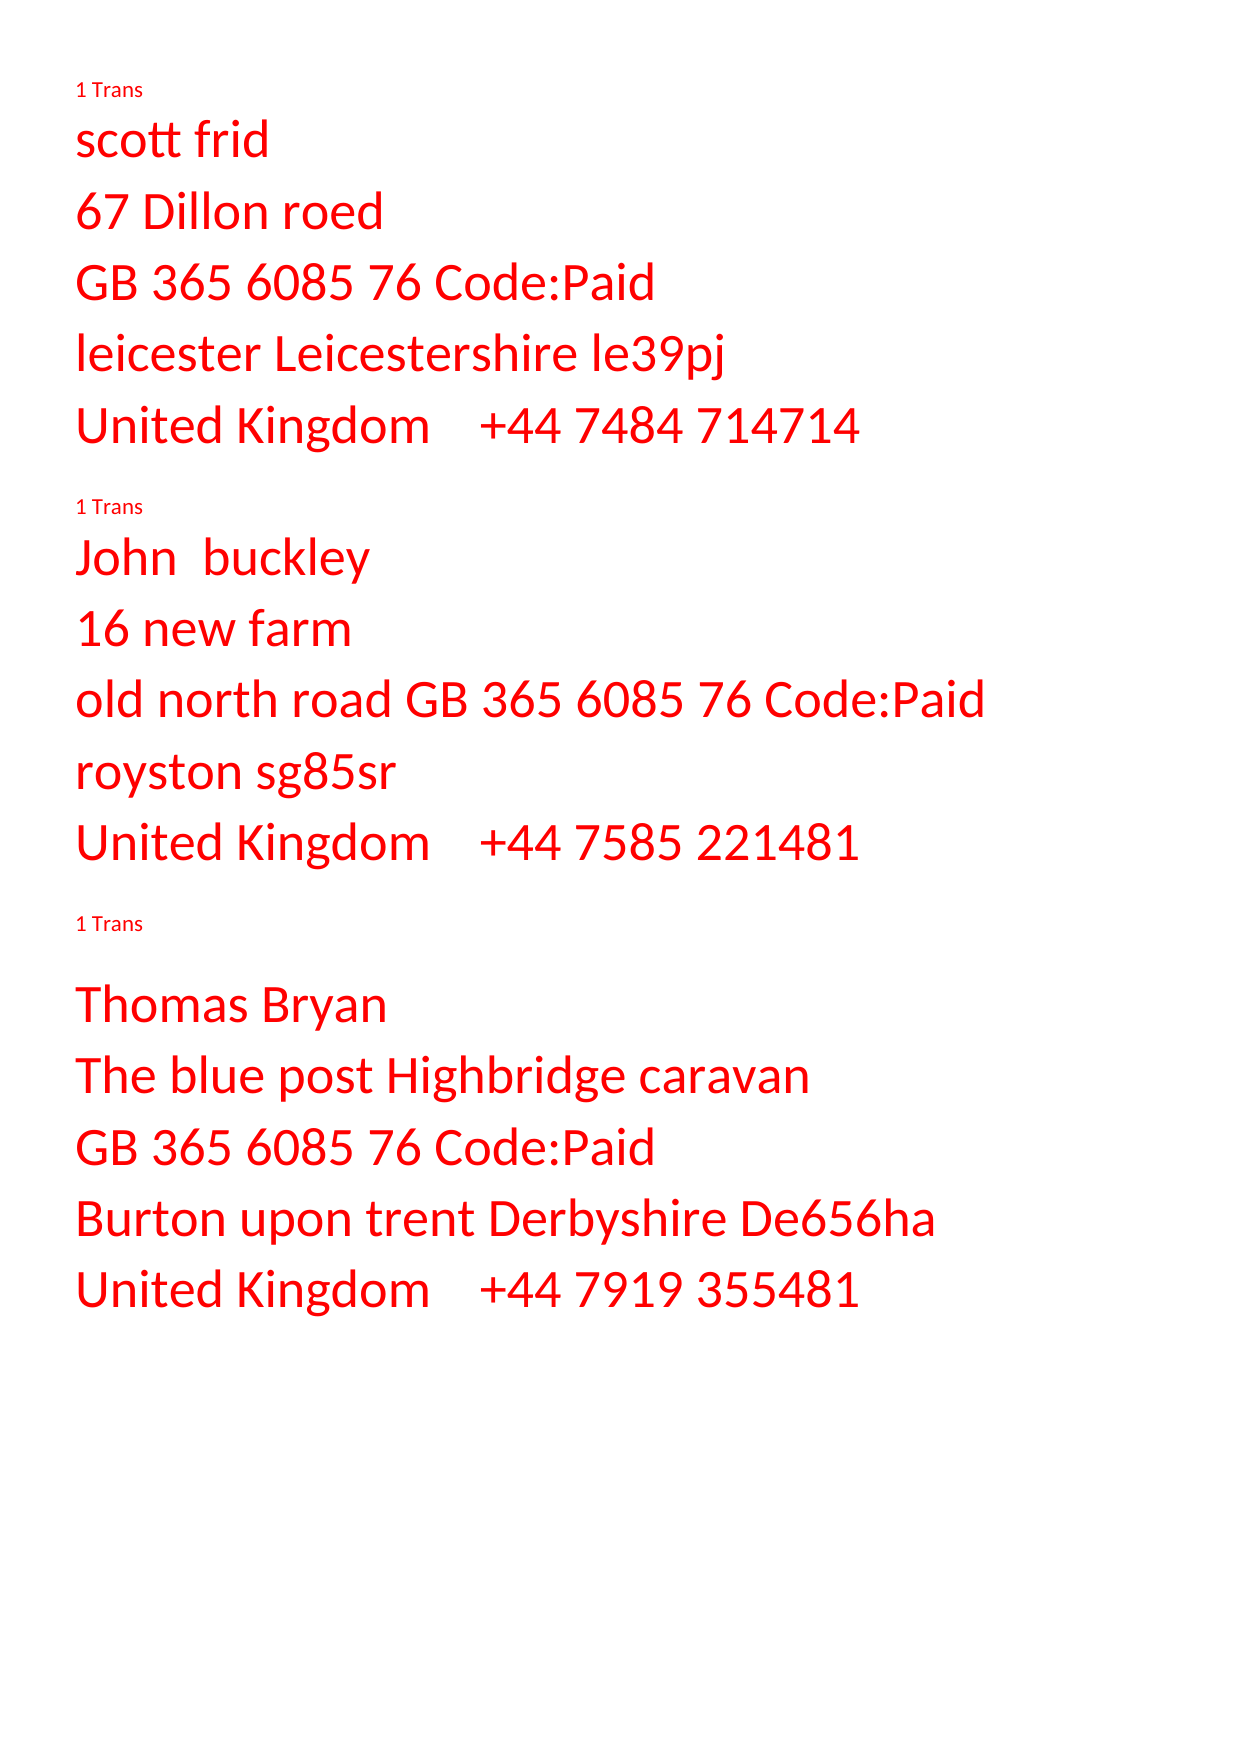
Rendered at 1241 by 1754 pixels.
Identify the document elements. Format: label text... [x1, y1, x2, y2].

text 1 Trans [75, 75, 1165, 103]
text 16 new farm [75, 594, 1165, 660]
text The blue post Highbridge caravan [75, 1041, 1165, 1107]
text 1 Trans [75, 909, 1165, 937]
text Burton upon trent Derbyshire De656ha [75, 1184, 1165, 1250]
text John buckley [75, 522, 1165, 588]
text scott frid [75, 105, 1165, 171]
text United Kingdom +44 7919 355481 [75, 1255, 1165, 1321]
text GB 365 6085 76 Code:Paid [75, 1112, 1165, 1179]
text leicester Leicestershire le39pj [75, 319, 1165, 385]
text 67 Dillon roed [75, 177, 1165, 243]
text United Kingdom +44 7484 714714 [75, 391, 1165, 457]
text Thomas Bryan [75, 970, 1165, 1036]
text 1 Trans [75, 492, 1165, 520]
text GB 365 6085 76 Code:Paid [75, 248, 1165, 314]
text United Kingdom +44 7585 221481 [75, 808, 1165, 874]
text old north road GB 365 6085 76 Code:Paid [75, 665, 1165, 731]
text royston sg85sr [75, 736, 1165, 803]
